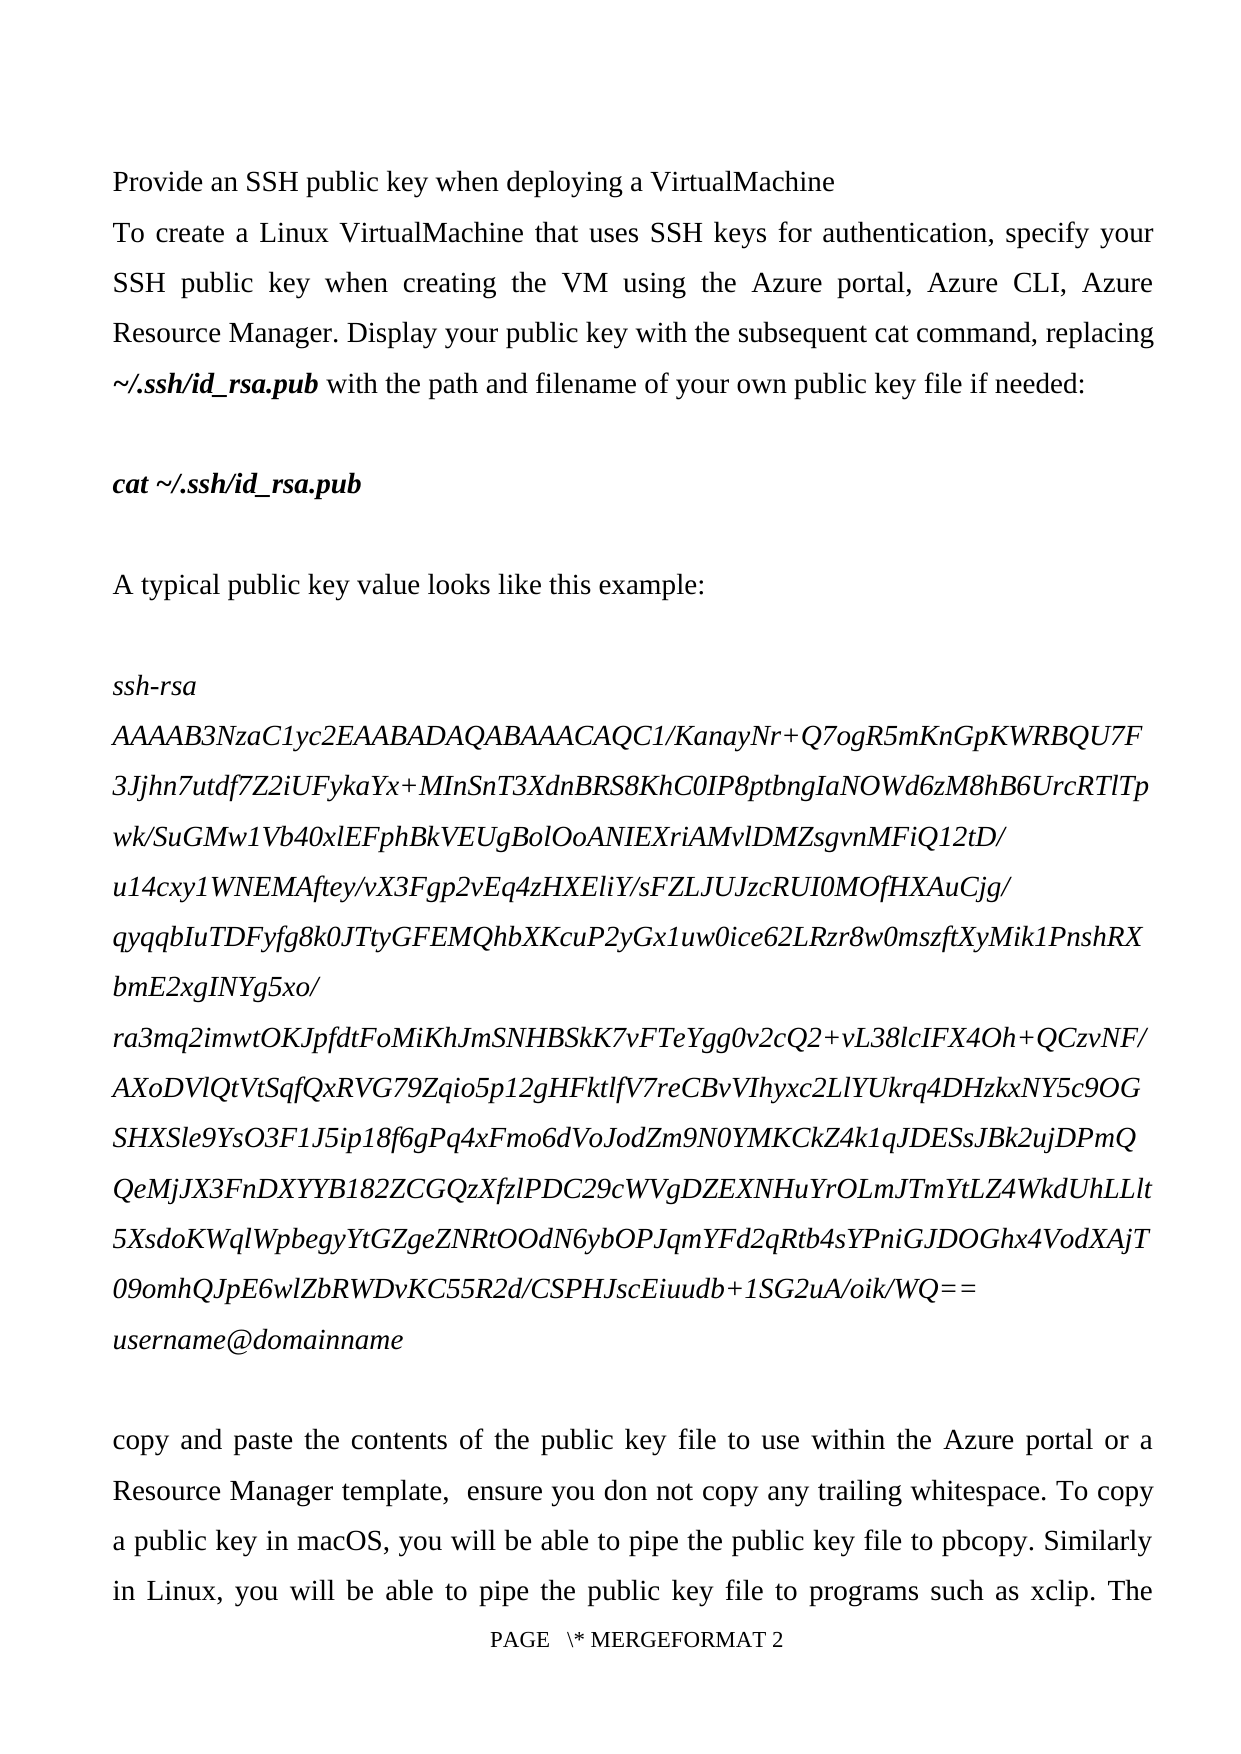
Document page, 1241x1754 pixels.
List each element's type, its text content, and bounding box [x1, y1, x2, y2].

text A typical public key value looks like this example: [112, 567, 1155, 601]
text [112, 1422, 1155, 1607]
text To create a Linux VirtualMachine that uses SSH keys for authentication, specify your SSH public key when creating the VM using the Azure portal, Azure CLI, Azure Resource Manager. Display your public key with the subsequent cat command, replacing ~/.ssh/id_rsa.pub with the path and filename of your own public key file if needed: [112, 215, 1155, 399]
text Provide an SSH public key when deploying a VirtualMachine [112, 164, 1155, 198]
text ssh-rsa AAAAB3NzaC1yc2EAABADAQABAAACAQC1/KanayNr+Q7ogR5mKnGpKWRBQU7F3Jjhn7utdf7Z2iUFykaYx+MInSnT3XdnBRS8KhC0IP8ptbngIaNOWd6zM8hB6UrcRTlTpwk/SuGMw1Vb40xlEFphBkVEUgBolOoANIEXriAMvlDMZsgvnMFiQ12tD/u14cxy1WNEMAftey/vX3Fgp2vEq4zHXEliY/sFZLJUJzcRUI0MOfHXAuCjg/qyqqbIuTDFyfg8k0JTtyGFEMQhbXKcuP2yGx1uw0ice62LRzr8w0mszftXyMik1PnshRXbmE2xgINYg5xo/ra3mq2imwtOKJpfdtFoMiKhJmSNHBSkK7vFTeYgg0v2cQ2+vL38lcIFX4Oh+QCzvNF/AXoDVlQtVtSqfQxRVG79Zqio5p12gHFktlfV7reCBvVIhyxc2LlYUkrq4DHzkxNY5c9OGSHXSle9YsO3F1J5ip18f6gPq4xFmo6dVoJodZm9N0YMKCkZ4k1qJDESsJBk2ujDPmQQeMjJX3FnDXYYB182ZCGQzXfzlPDC29cWVgDZEXNHuYrOLmJTmYtLZ4WkdUhLLlt5XsdoKWqlWpbegyYtGZgeZNRtOOdN6ybOPJqmYFd2qRtb4sYPniGJDOGhx4VodXAjT09omhQJpE6wlZbRWDvKC55R2d/CSPHJscEiuudb+1SG2uA/oik/WQ== username@domainname [112, 668, 1155, 1355]
text cat ~/.ssh/id_rsa.pub [112, 466, 1155, 500]
